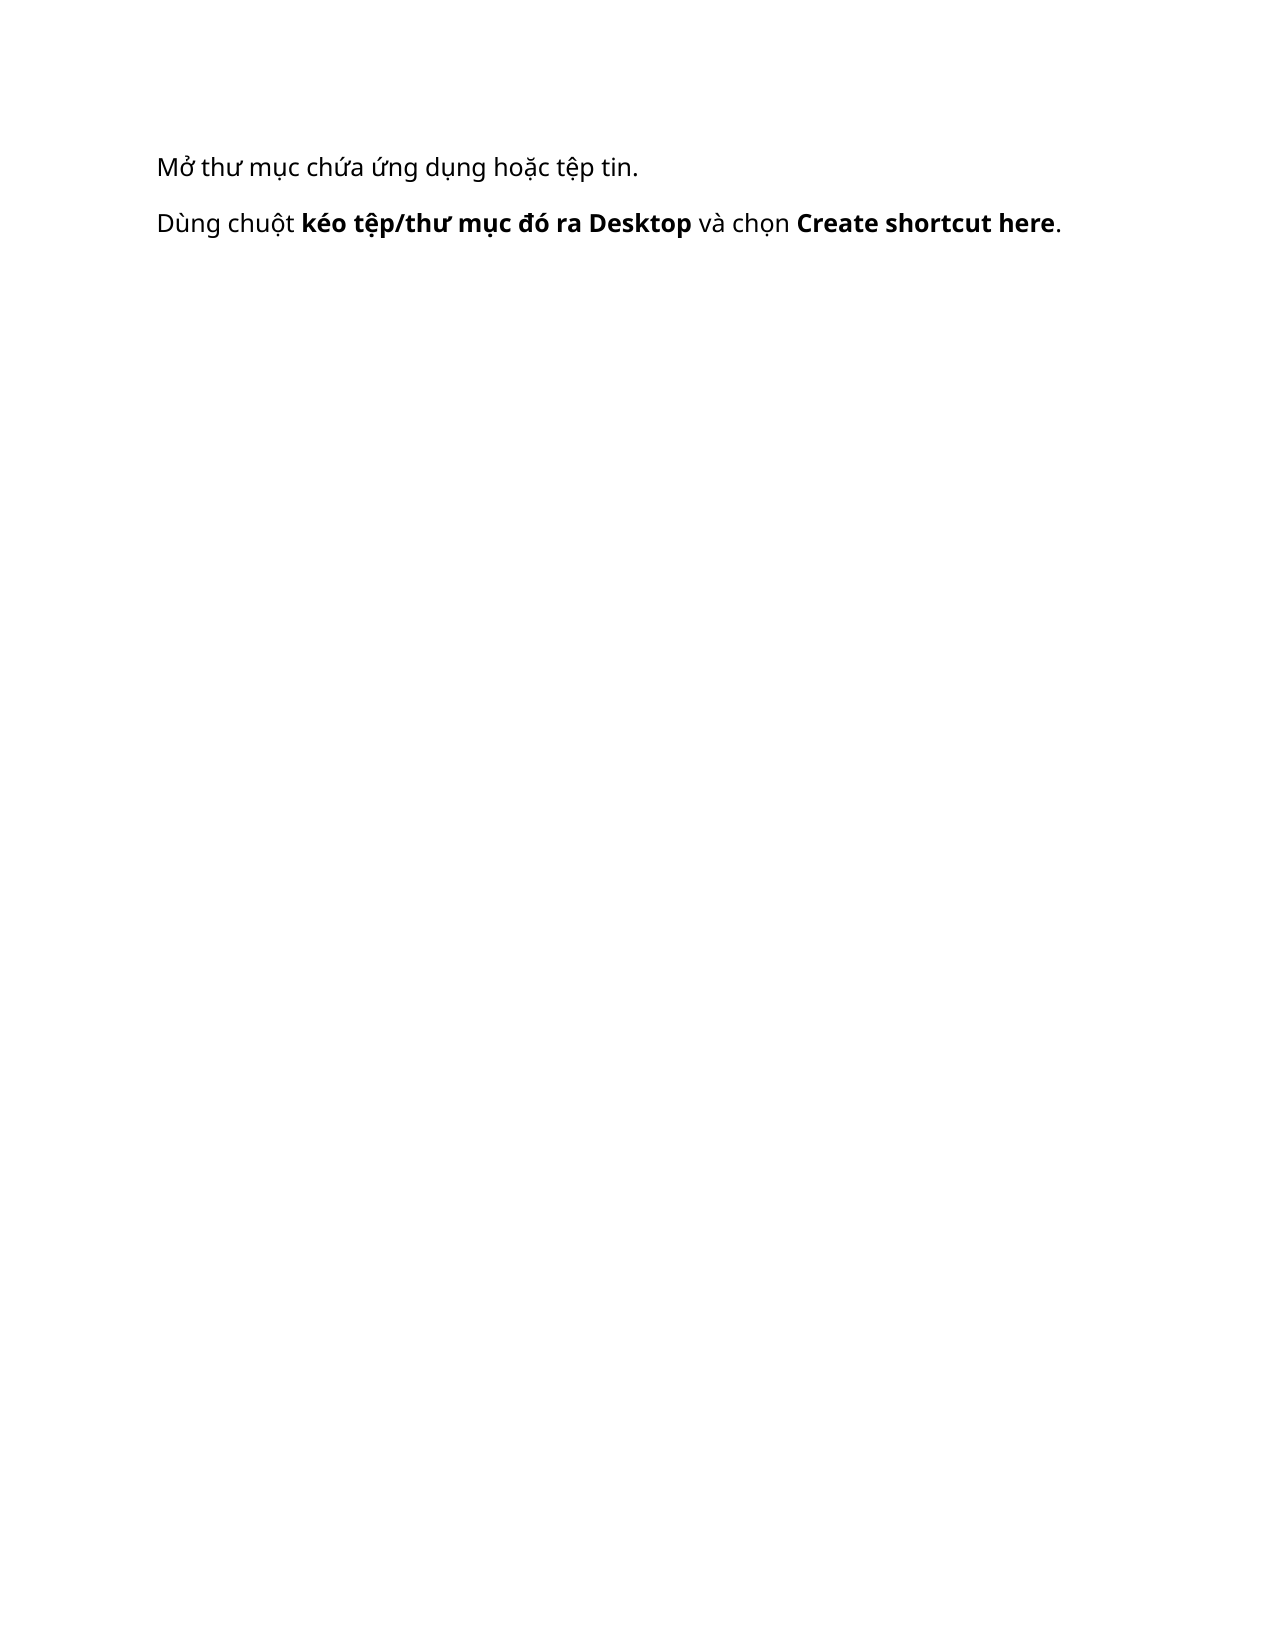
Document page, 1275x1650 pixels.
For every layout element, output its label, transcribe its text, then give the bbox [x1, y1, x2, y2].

text Mở thư mục chứa ứng dụng hoặc tệp tin. [150, 150, 1125, 184]
text Dùng chuột kéo tệp/thư mục đó ra Desktop và chọn Create shortcut here. [150, 206, 1125, 240]
